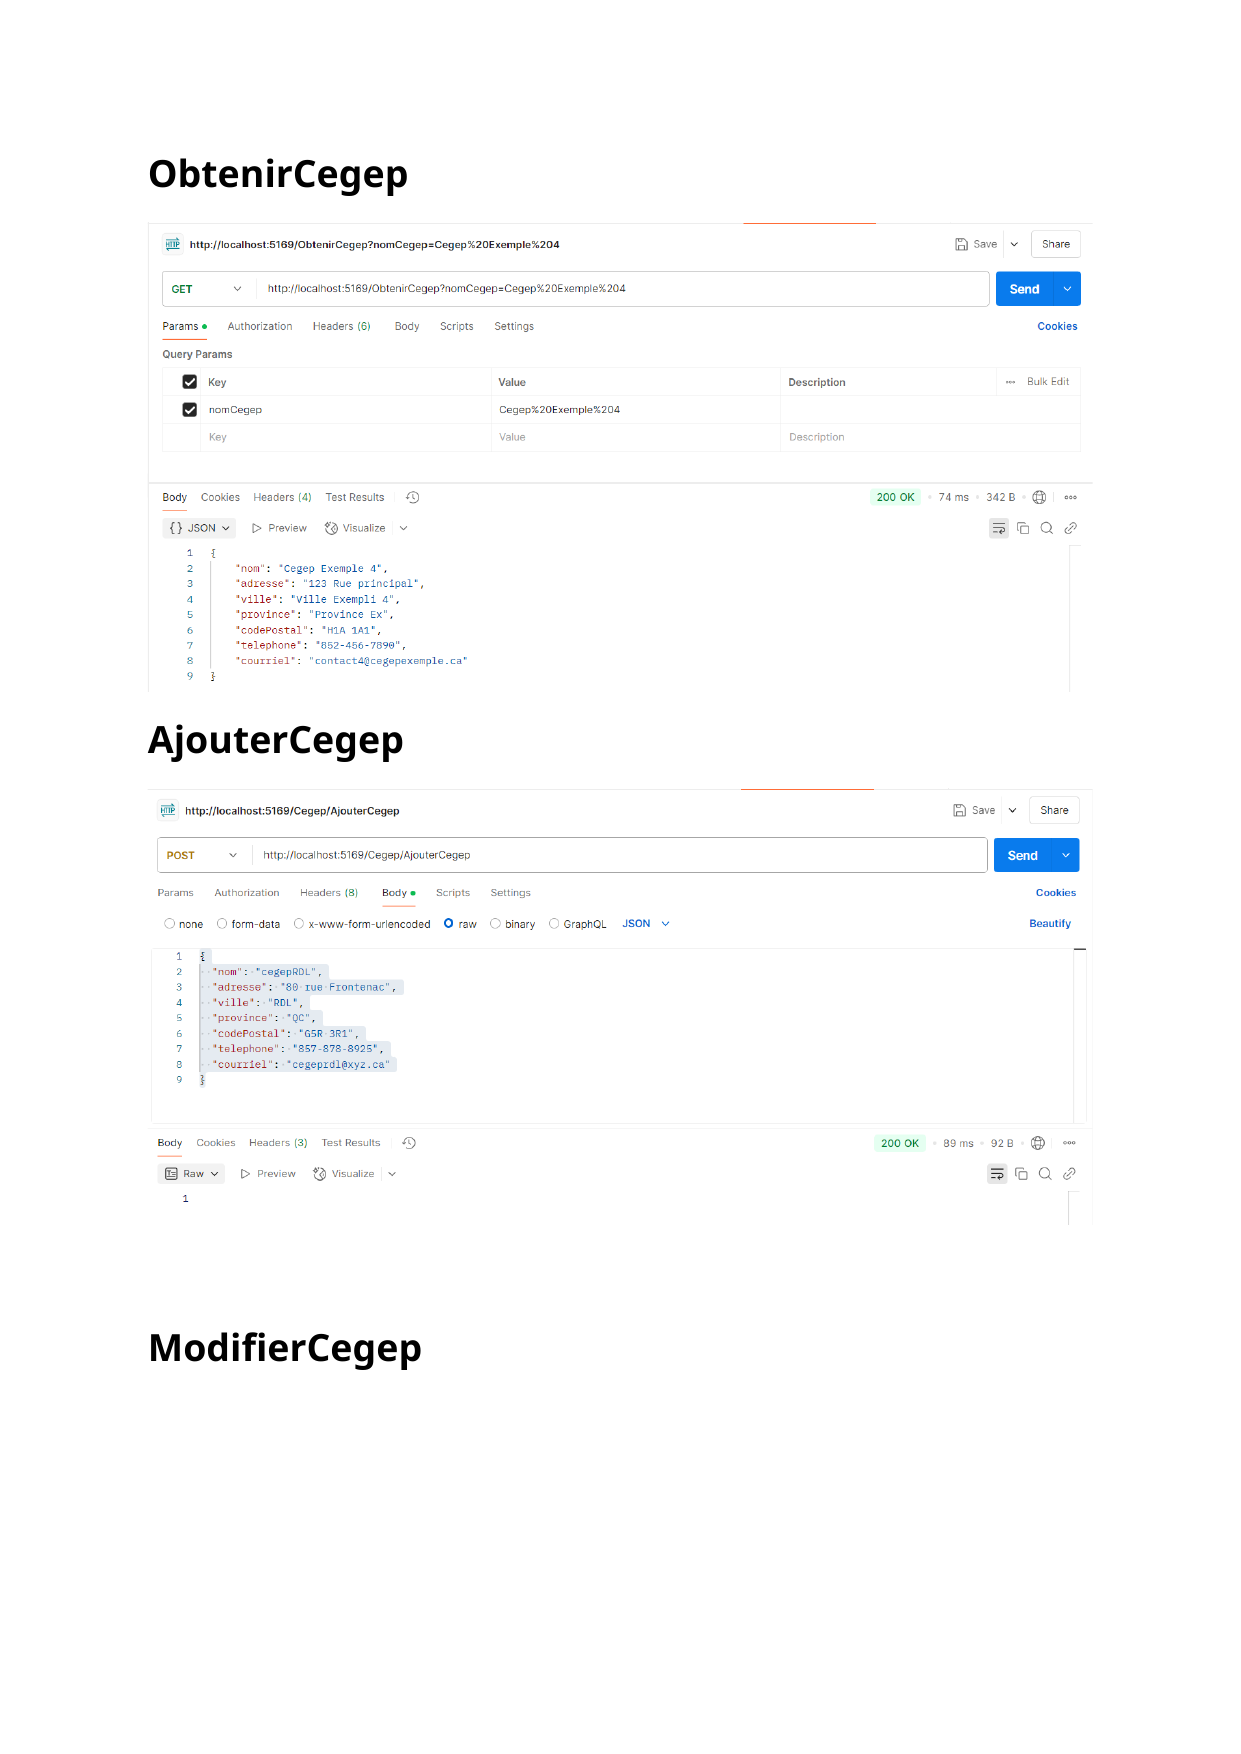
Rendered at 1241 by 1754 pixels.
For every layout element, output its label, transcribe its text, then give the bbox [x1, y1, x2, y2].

picture [147, 788, 1093, 1225]
text AjouterCegep [148, 713, 1093, 764]
picture [147, 222, 1093, 692]
text ObtenirCegep [148, 148, 1093, 199]
text ModifierCegep [148, 1321, 1093, 1372]
